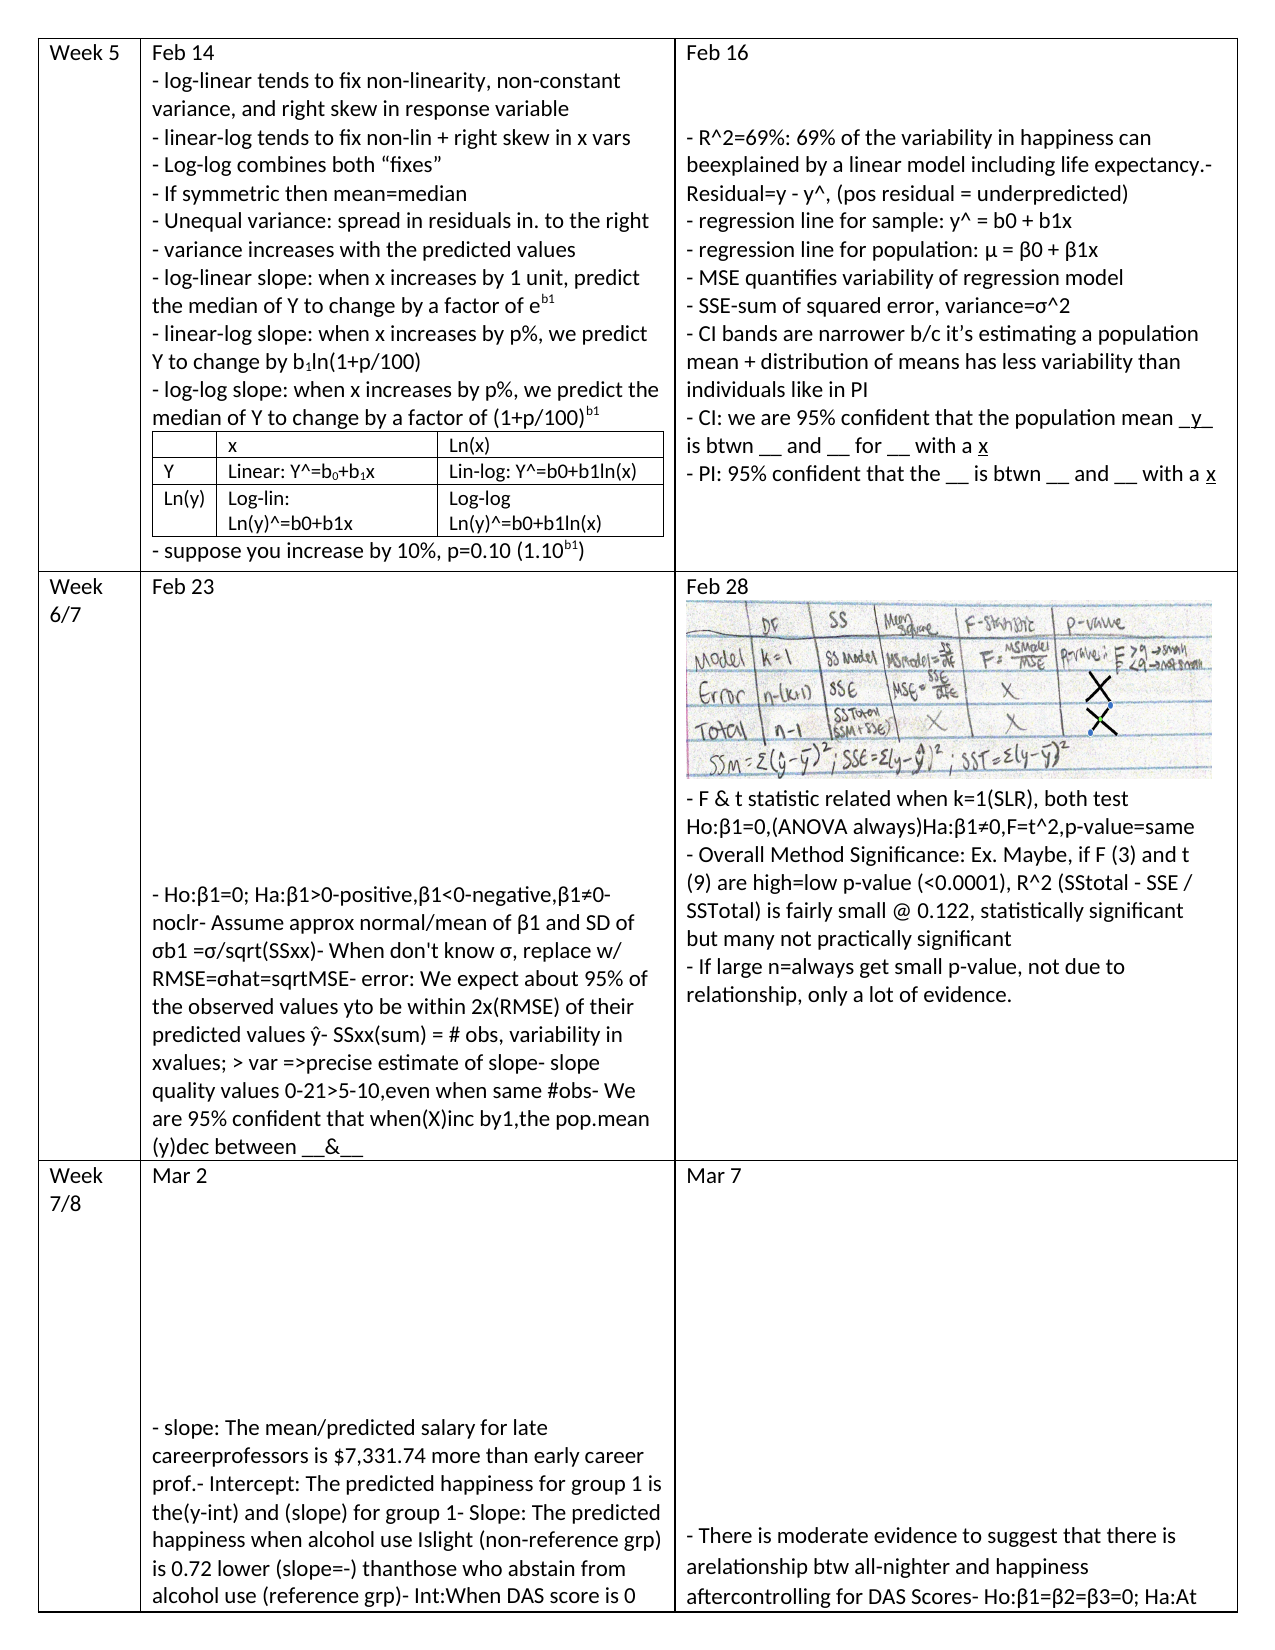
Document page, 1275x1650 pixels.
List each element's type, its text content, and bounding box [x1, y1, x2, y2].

table_cell Week 7/8 [39, 1161, 140, 1611]
table_header Feb 14 [141, 39, 674, 571]
table_cell Mar 2 [141, 1161, 674, 1611]
table_cell Feb 28 [676, 572, 1237, 1160]
table_cell Mar 7 [676, 1161, 1237, 1611]
table_header Week 5 [39, 39, 140, 571]
table_header Feb 16 [676, 39, 1237, 571]
table_cell Feb 23 [141, 572, 674, 1160]
table_cell Week 6/7 [39, 572, 140, 1160]
picture [686, 600, 1212, 779]
